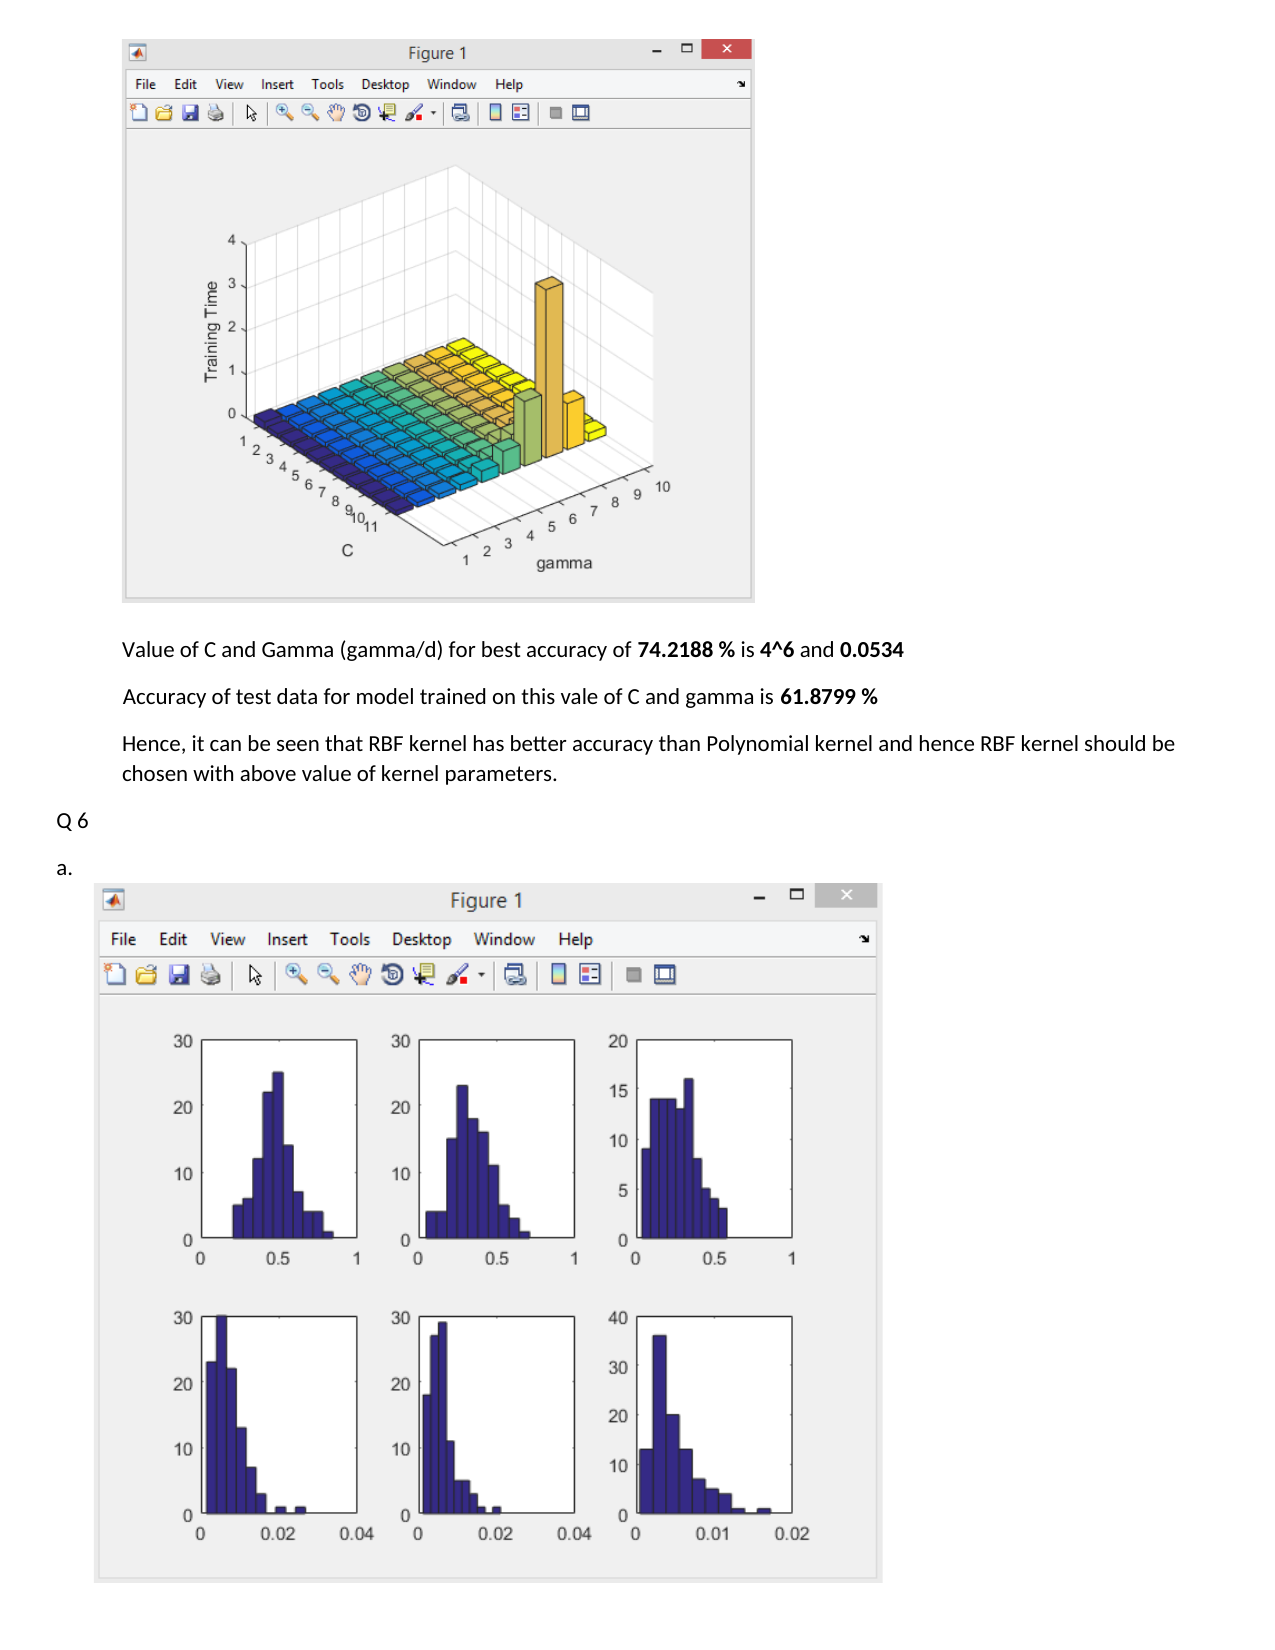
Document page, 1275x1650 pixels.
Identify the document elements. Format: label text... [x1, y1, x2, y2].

picture [121, 39, 755, 603]
text Accuracy of test data for model trained on this vale of C and gamma is 61.8799 % [112, 682, 1191, 710]
list Value of C and Gamma (gamma/d) for best accuracy of 74.2188 % is 4^6 and 0.0534 [122, 635, 1191, 663]
text Q 6 [56, 806, 1191, 834]
picture [93, 883, 883, 1583]
list Hence, it can be seen that RBF kernel has better accuracy than Polynomial kernel and hence RBF kernel should be chosen with above value of kernel parameters. [122, 729, 1191, 787]
